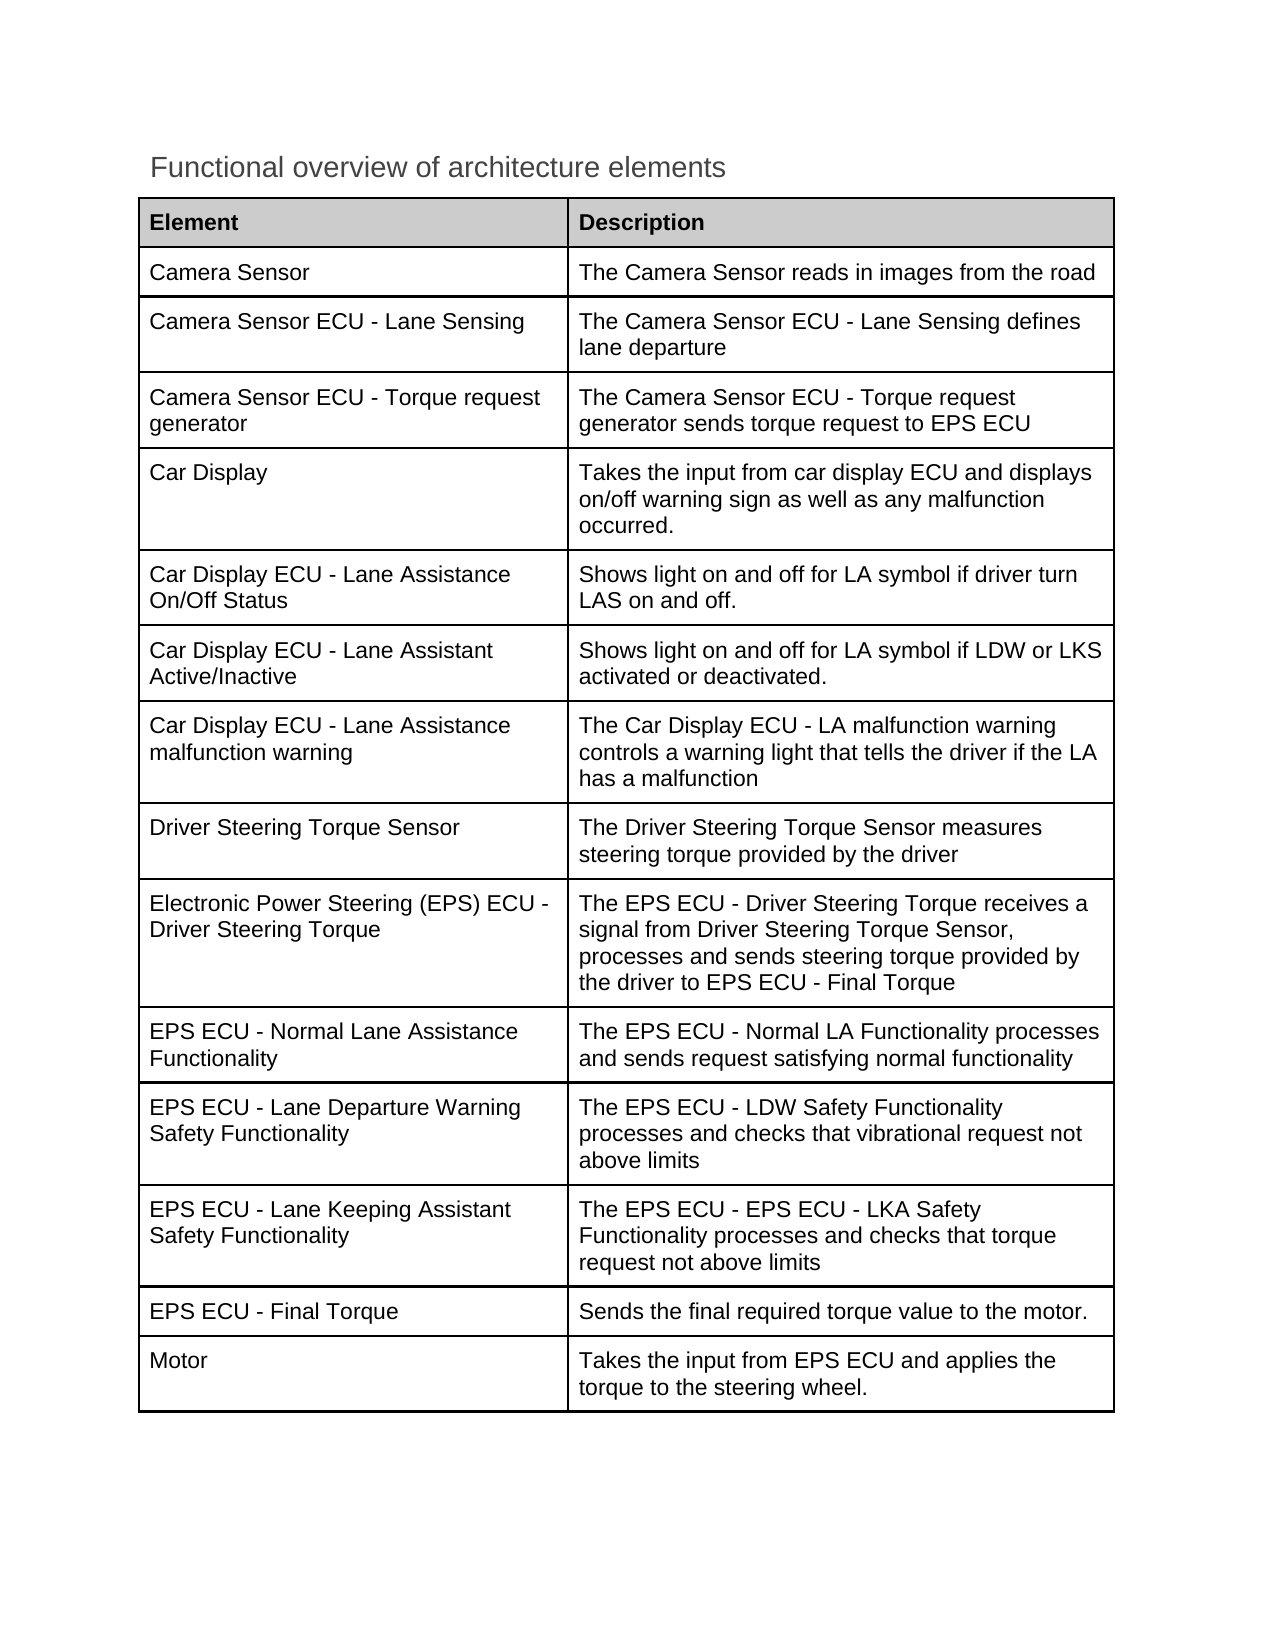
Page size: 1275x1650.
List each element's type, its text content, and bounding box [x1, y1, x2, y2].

table_cell Electronic Power Steering (EPS) ECU - Driver Steering Torque [140, 880, 567, 1006]
table_cell The EPS ECU - Driver Steering Torque receives a signal from Driver Steering Torque Sensor, processes and sends steering torque provided by the driver to EPS ECU - Final Torque [569, 880, 1113, 1006]
table_cell Driver Steering Torque Sensor [140, 804, 567, 877]
table_cell Shows light on and off for LA symbol if LDW or LKS activated or deactivated. [569, 626, 1113, 700]
table_cell Car Display [140, 449, 567, 549]
table_cell EPS ECU - Normal Lane Assistance Functionality [140, 1008, 567, 1081]
table_cell Camera Sensor [140, 248, 567, 295]
table_header Description [569, 199, 1113, 246]
table_cell Takes the input from EPS ECU and applies the torque to the steering wheel. [569, 1337, 1113, 1410]
table_cell The Camera Sensor ECU - Lane Sensing defines lane departure [569, 298, 1113, 371]
table_cell Shows light on and off for LA symbol if driver turn LAS on and off. [569, 551, 1113, 624]
table_cell The Car Display ECU - LA malfunction warning controls a warning light that tells the driver if the LA has a malfunction [569, 702, 1113, 802]
table_cell The Camera Sensor ECU - Torque request generator sends torque request to EPS ECU [569, 373, 1113, 447]
table_cell Car Display ECU - Lane Assistance malfunction warning [140, 702, 567, 802]
table_cell The Driver Steering Torque Sensor measures steering torque provided by the driver [569, 804, 1113, 877]
table_cell EPS ECU - Lane Departure Warning Safety Functionality [140, 1084, 567, 1183]
table_cell The Camera Sensor reads in images from the road [569, 248, 1113, 295]
table_cell The EPS ECU - LDW Safety Functionality processes and checks that vibrational request not above limits [569, 1084, 1113, 1183]
table_cell Car Display ECU - Lane Assistance On/Off Status [140, 551, 567, 624]
table_cell Camera Sensor ECU - Lane Sensing [140, 298, 567, 371]
table_cell EPS ECU - Final Torque [140, 1288, 567, 1335]
table_cell The EPS ECU - Normal LA Functionality processes and sends request satisfying normal functionality [569, 1008, 1113, 1081]
table_cell Sends the final required torque value to the motor. [569, 1288, 1113, 1335]
subtitle Functional overview of architecture elements [150, 150, 1125, 183]
table_cell The EPS ECU - EPS ECU - LKA Safety Functionality processes and checks that torque request not above limits [569, 1186, 1113, 1285]
table_cell Car Display ECU - Lane Assistant Active/Inactive [140, 626, 567, 700]
table_cell Camera Sensor ECU - Torque request generator [140, 373, 567, 447]
table_cell EPS ECU - Lane Keeping Assistant Safety Functionality [140, 1186, 567, 1285]
table_cell Motor [140, 1337, 567, 1410]
table_header Element [140, 199, 567, 246]
table_cell Takes the input from car display ECU and displays on/off warning sign as well as any malfunction occurred. [569, 449, 1113, 549]
